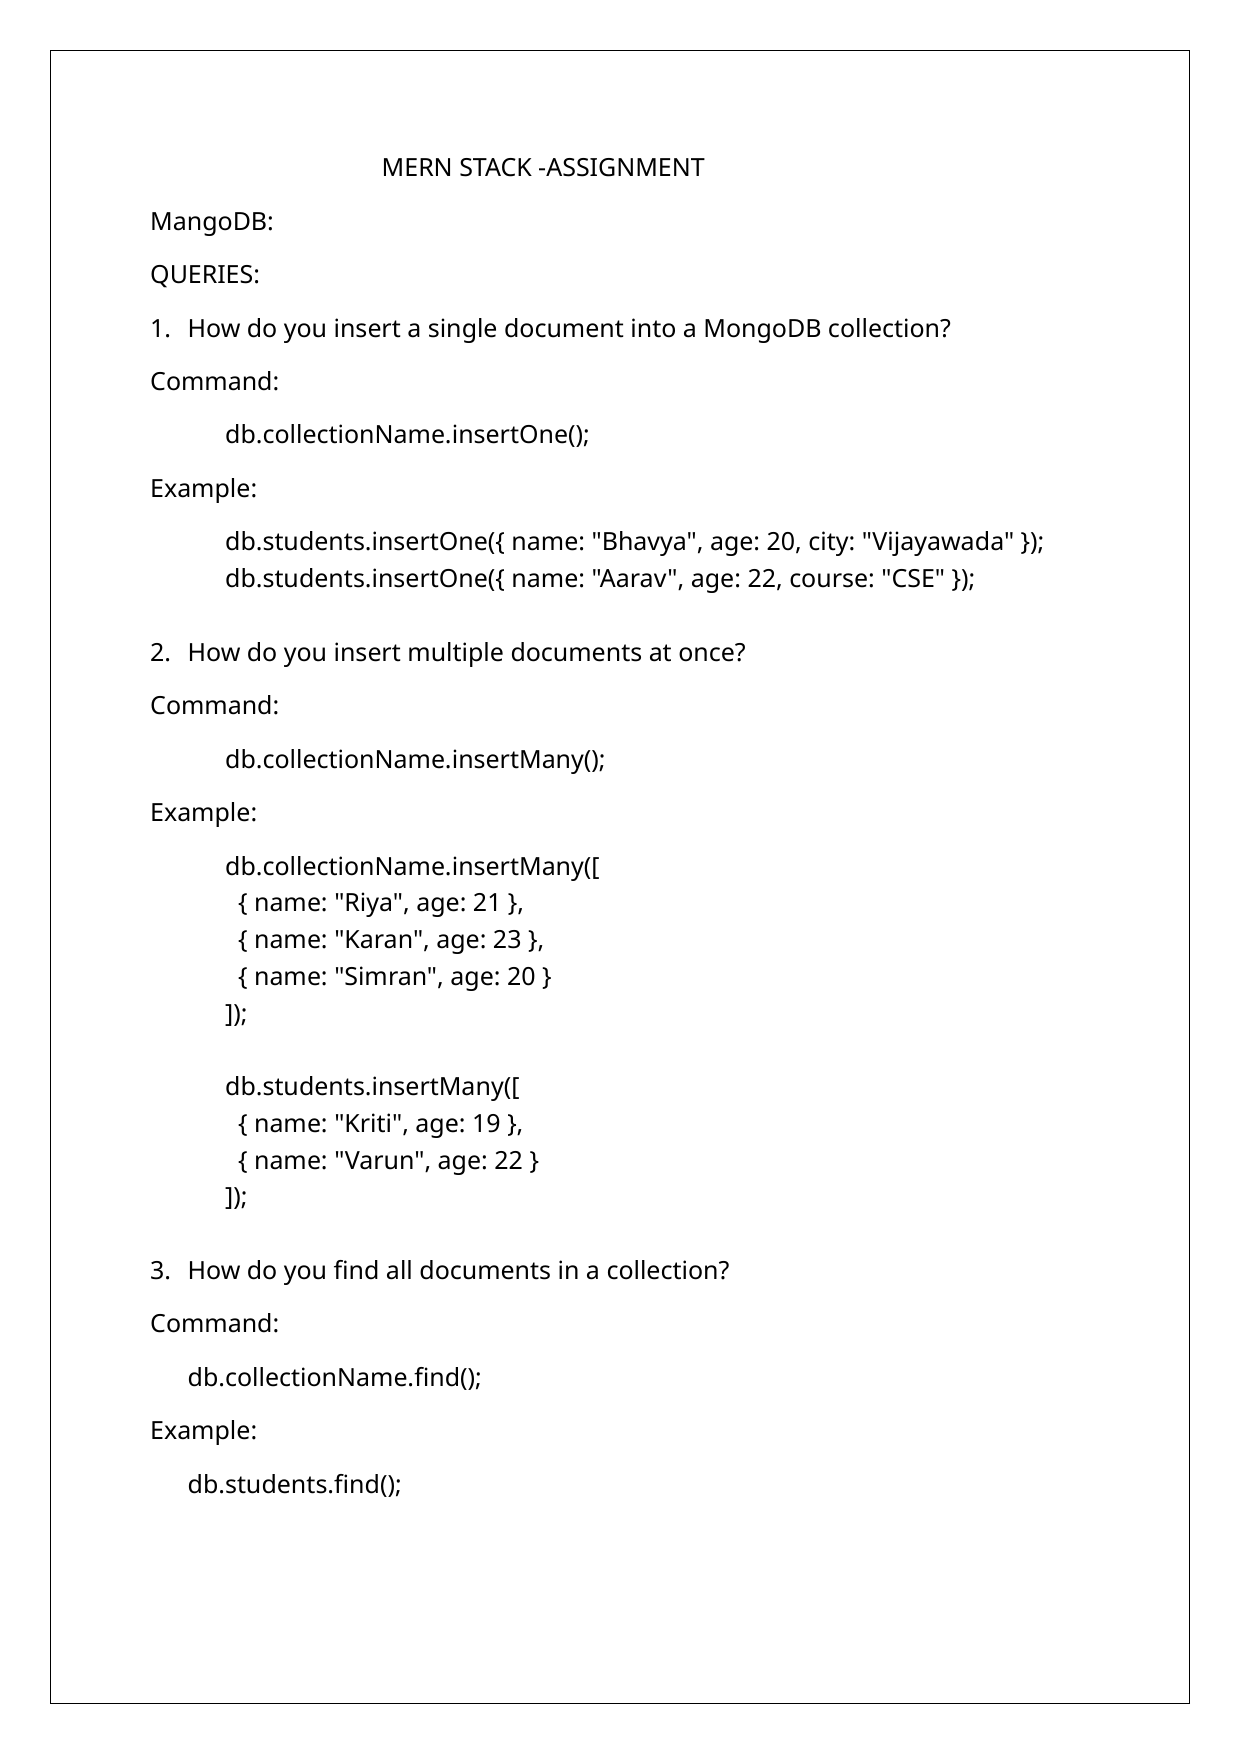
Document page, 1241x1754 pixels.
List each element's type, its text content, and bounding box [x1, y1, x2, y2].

list How do you insert a single document into a MongoDB collection? [150, 310, 1090, 344]
text Example: [150, 795, 1090, 829]
list How do you find all documents in a collection? [150, 1253, 1090, 1287]
text db.students.find(); [187, 1466, 1090, 1500]
list db.collectionName.insertMany(); [225, 741, 1090, 775]
text QUERIES: [150, 257, 1090, 291]
list db.collectionName.insertOne(); [225, 417, 1090, 451]
list db.students.insertOne({ name: "Aarav", age: 22, course: "CSE" }); [225, 561, 1090, 595]
list { name: "Varun", age: 22 } [225, 1142, 1090, 1176]
text MangoDB: [150, 203, 1090, 237]
text Command: [150, 1306, 1090, 1340]
list ]); [225, 1179, 1090, 1213]
list { name: "Karan", age: 23 }, [225, 922, 1090, 956]
list { name: "Kriti", age: 19 }, [225, 1106, 1090, 1139]
list db.collectionName.insertMany([ [225, 848, 1090, 882]
text Command: [150, 688, 1090, 722]
list { name: "Riya", age: 21 }, [225, 885, 1090, 919]
text Example: [150, 471, 1090, 505]
list How do you insert multiple documents at once? [150, 634, 1090, 668]
list db.students.insertOne({ name: "Bhavya", age: 20, city: "Vijayawada" }); [225, 524, 1090, 558]
text db.collectionName.find(); [187, 1359, 1090, 1393]
list ]); [225, 995, 1090, 1029]
list db.students.insertMany([ [225, 1069, 1090, 1103]
list { name: "Simran", age: 20 } [225, 958, 1090, 992]
text Command: [150, 364, 1090, 398]
text Example: [150, 1413, 1090, 1447]
text MERN STACK -ASSIGNMENT [150, 150, 1090, 184]
